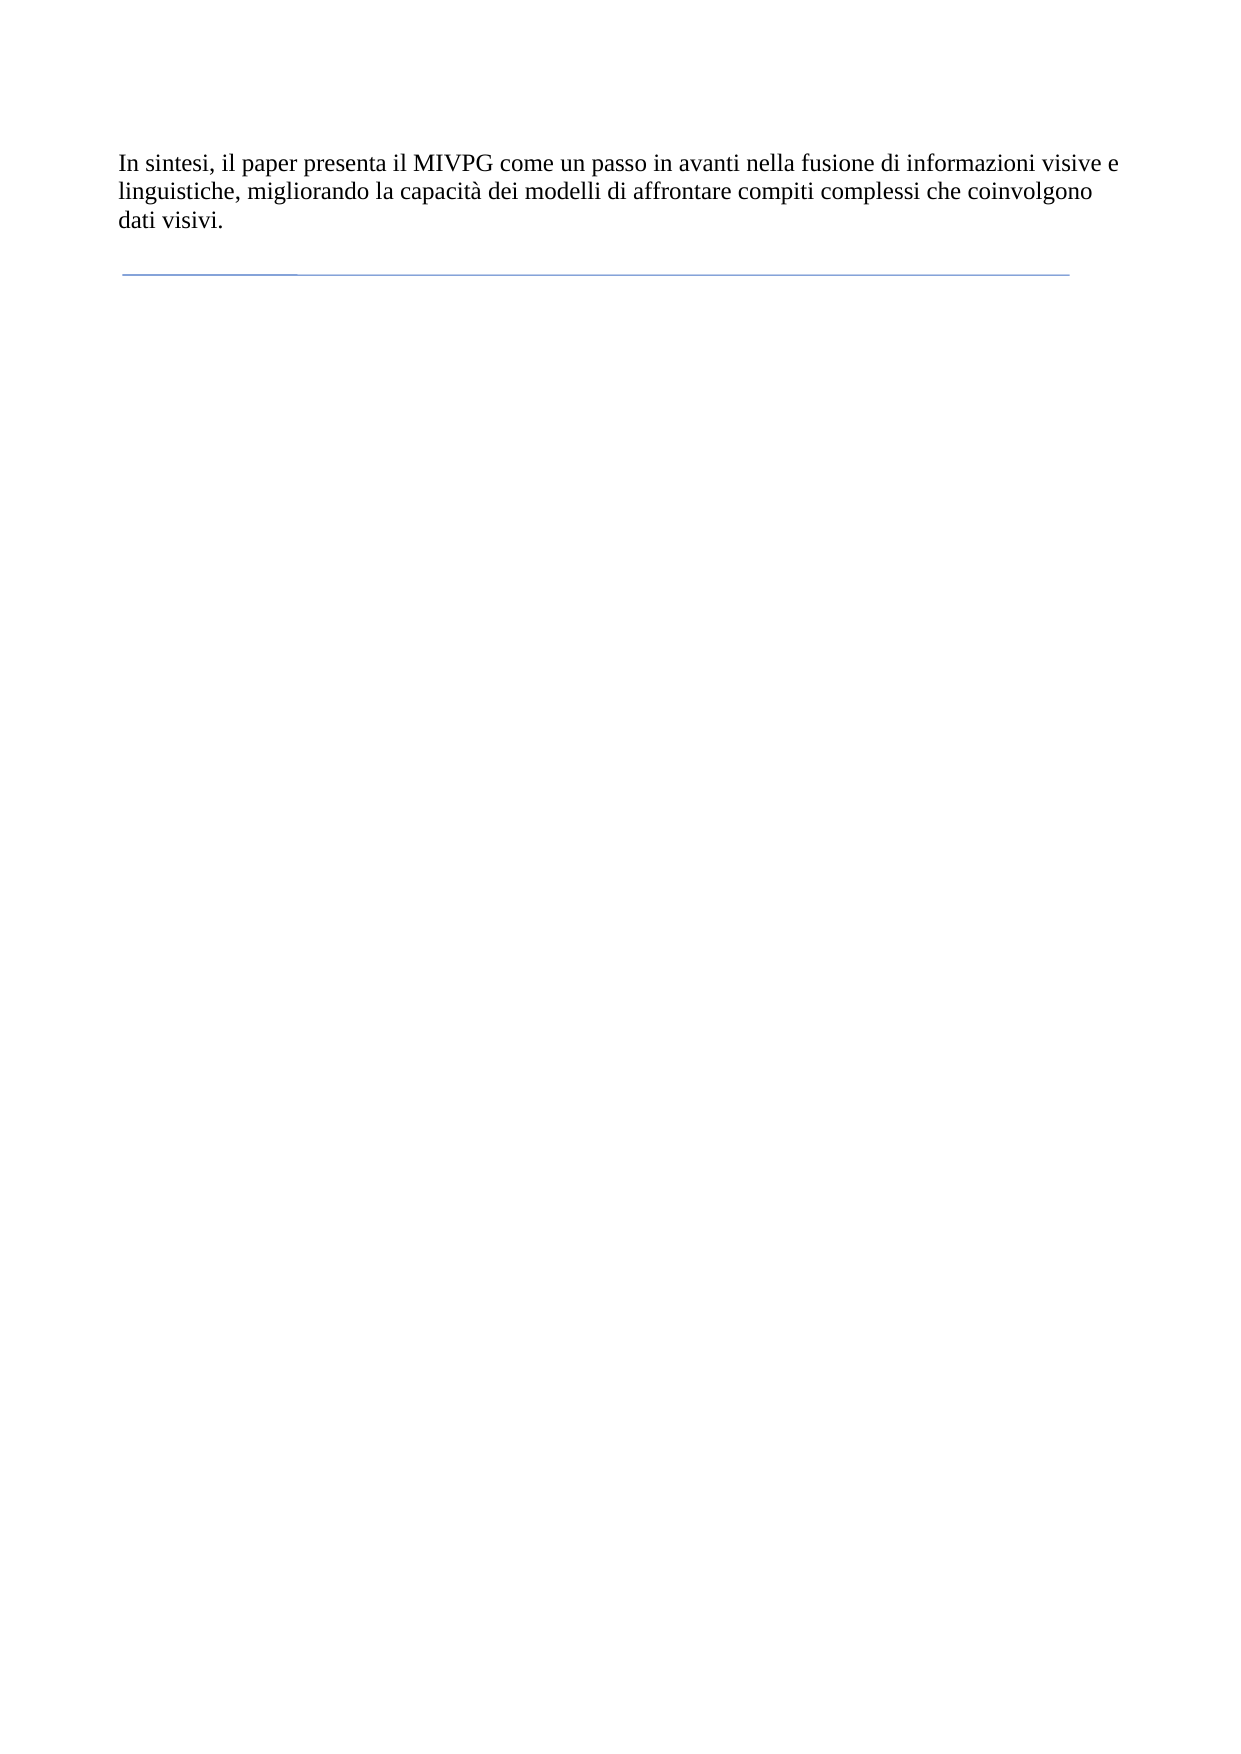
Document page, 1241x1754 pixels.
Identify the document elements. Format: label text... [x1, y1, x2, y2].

text In sintesi, il paper presenta il MIVPG come un passo in avanti nella fusione di informazioni visive e linguistiche, migliorando la capacità dei modelli di affrontare compiti complessi che coinvolgono dati visivi. [118, 148, 1122, 234]
